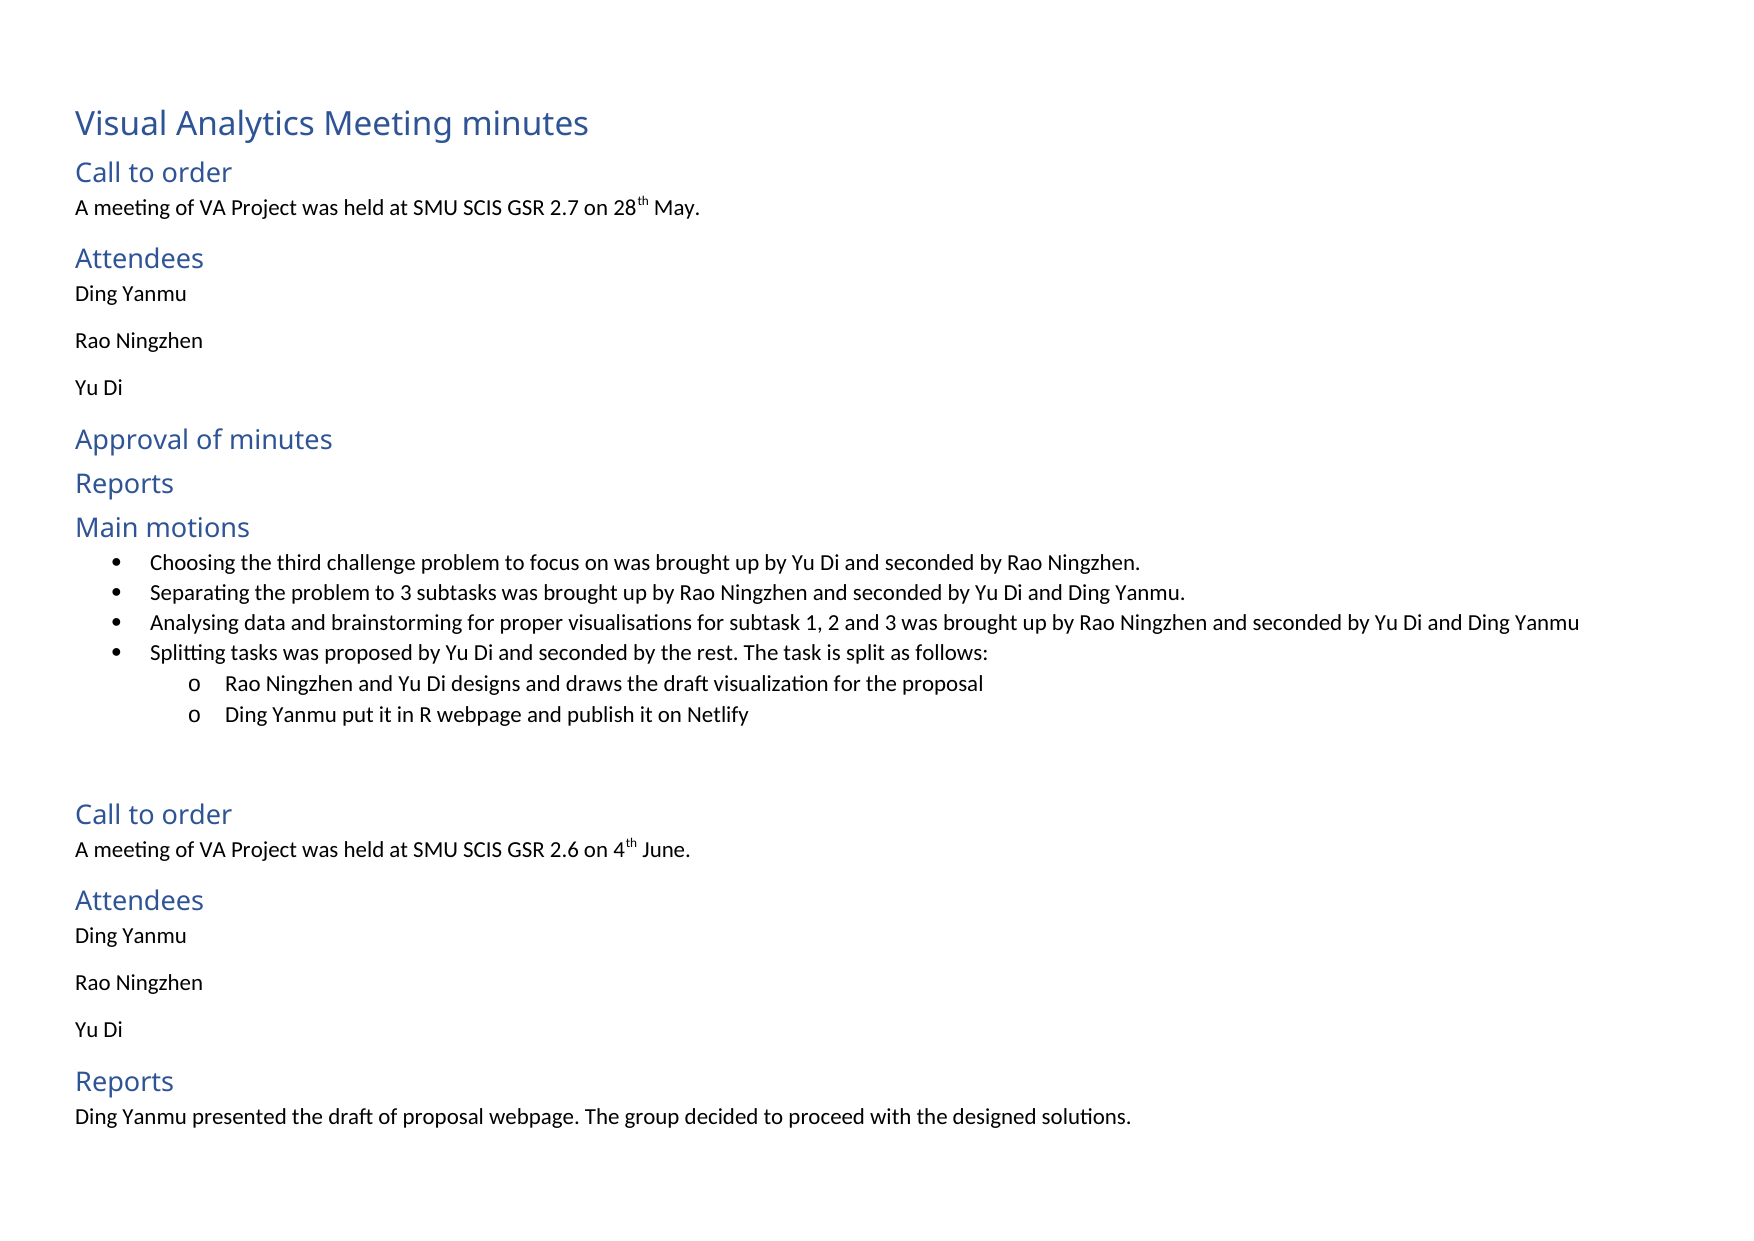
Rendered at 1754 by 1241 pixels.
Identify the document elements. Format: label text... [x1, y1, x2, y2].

subtitle Call to order [75, 153, 1679, 190]
list Choosing the third challenge problem to focus on was brought up by Yu Di and seconded by Rao Ningzhen. [112, 548, 1679, 576]
subtitle Reports [75, 1062, 1679, 1099]
text Yu Di [75, 1015, 1679, 1043]
text A meeting of VA Project was held at SMU SCIS GSR 2.7 on 28th May. [75, 193, 1679, 221]
subtitle Attendees [75, 240, 1679, 277]
list Rao Ningzhen and Yu Di designs and draws the draft visualization for the proposal [187, 669, 1679, 698]
list Separating the problem to 3 subtasks was brought up by Rao Ningzhen and seconded by Yu Di and Ding Yanmu. [112, 578, 1679, 606]
text Ding Yanmu [75, 922, 1679, 950]
subtitle Reports [75, 464, 1679, 501]
text Yu Di [75, 373, 1679, 401]
text Ding Yanmu [75, 279, 1679, 308]
text Rao Ningzhen [75, 326, 1679, 354]
list Splitting tasks was proposed by Yu Di and seconded by the rest. The task is split as follows: [112, 638, 1679, 667]
text A meeting of VA Project was held at SMU SCIS GSR 2.6 on 4th June. [75, 835, 1679, 863]
list Ding Yanmu put it in R webpage and publish it on Netlify [187, 700, 1679, 729]
subtitle Call to order [75, 795, 1679, 832]
list Analysing data and brainstorming for proper visualisations for subtask 1, 2 and 3 was brought up by Rao Ningzhen and seconded by Yu Di and Ding Yanmu [112, 608, 1679, 636]
subtitle Main motions [75, 508, 1679, 545]
subtitle Approval of minutes [75, 420, 1679, 457]
text Rao Ningzhen [75, 968, 1679, 997]
text Ding Yanmu presented the draft of proposal webpage. The group decided to proceed with the designed solutions. [75, 1102, 1679, 1130]
subtitle Visual Analytics Meeting minutes [75, 100, 1679, 145]
subtitle Attendees [75, 882, 1679, 919]
